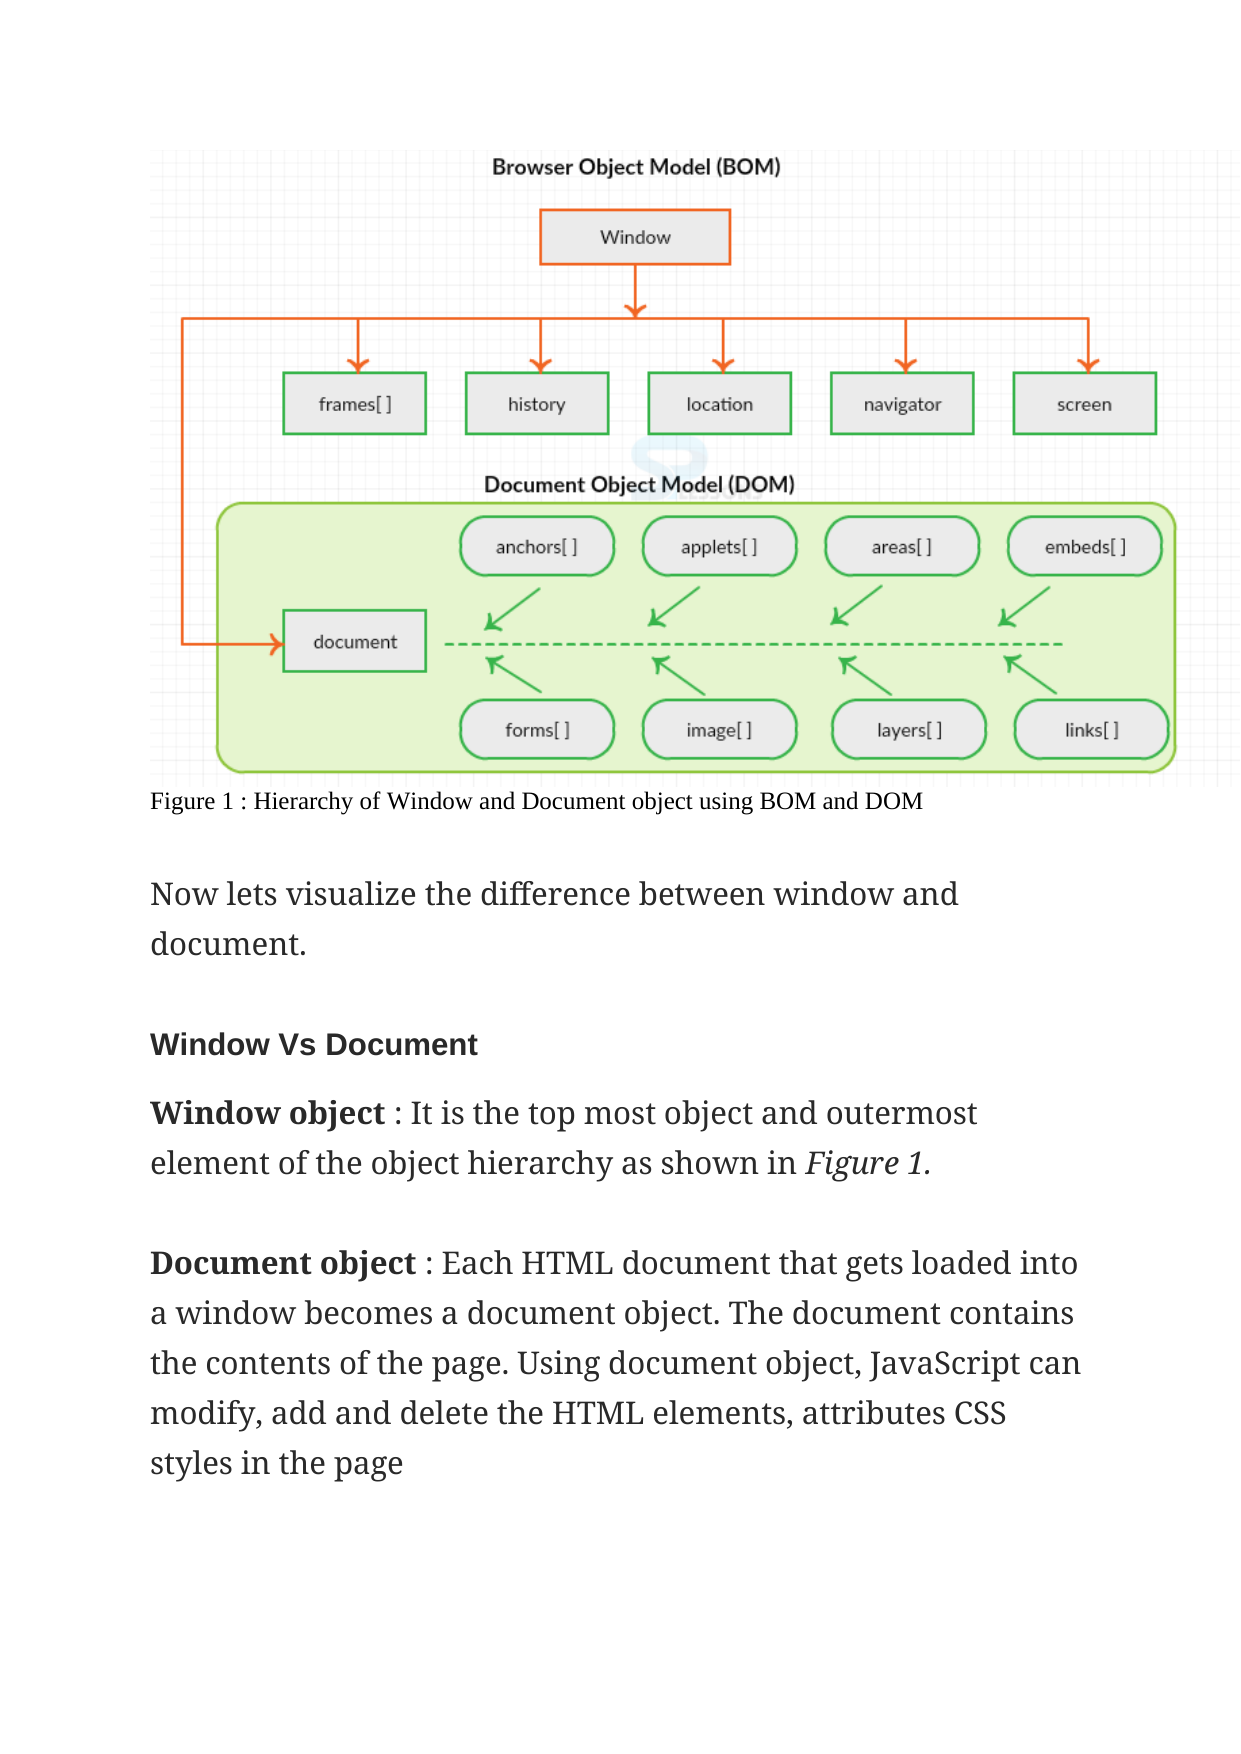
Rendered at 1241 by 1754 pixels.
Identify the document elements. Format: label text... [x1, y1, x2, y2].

text Window Vs Document [150, 1024, 1090, 1062]
picture [150, 150, 1241, 787]
text Figure 1 : Hierarchy of Window and Document object using BOM and DOM [150, 787, 1090, 815]
text Window object : It is the top most object and outermost element of the object hierarchy as shown in Figure 1. [150, 1083, 1090, 1183]
text Document object : Each HTML document that gets loaded into a window becomes a document object. The document contains the contents of the page. Using document object, JavaScript can modify, add and delete the HTML elements, attributes CSS styles in the page [150, 1233, 1090, 1483]
text Now lets visualize the difference between window and document. [150, 865, 1090, 965]
